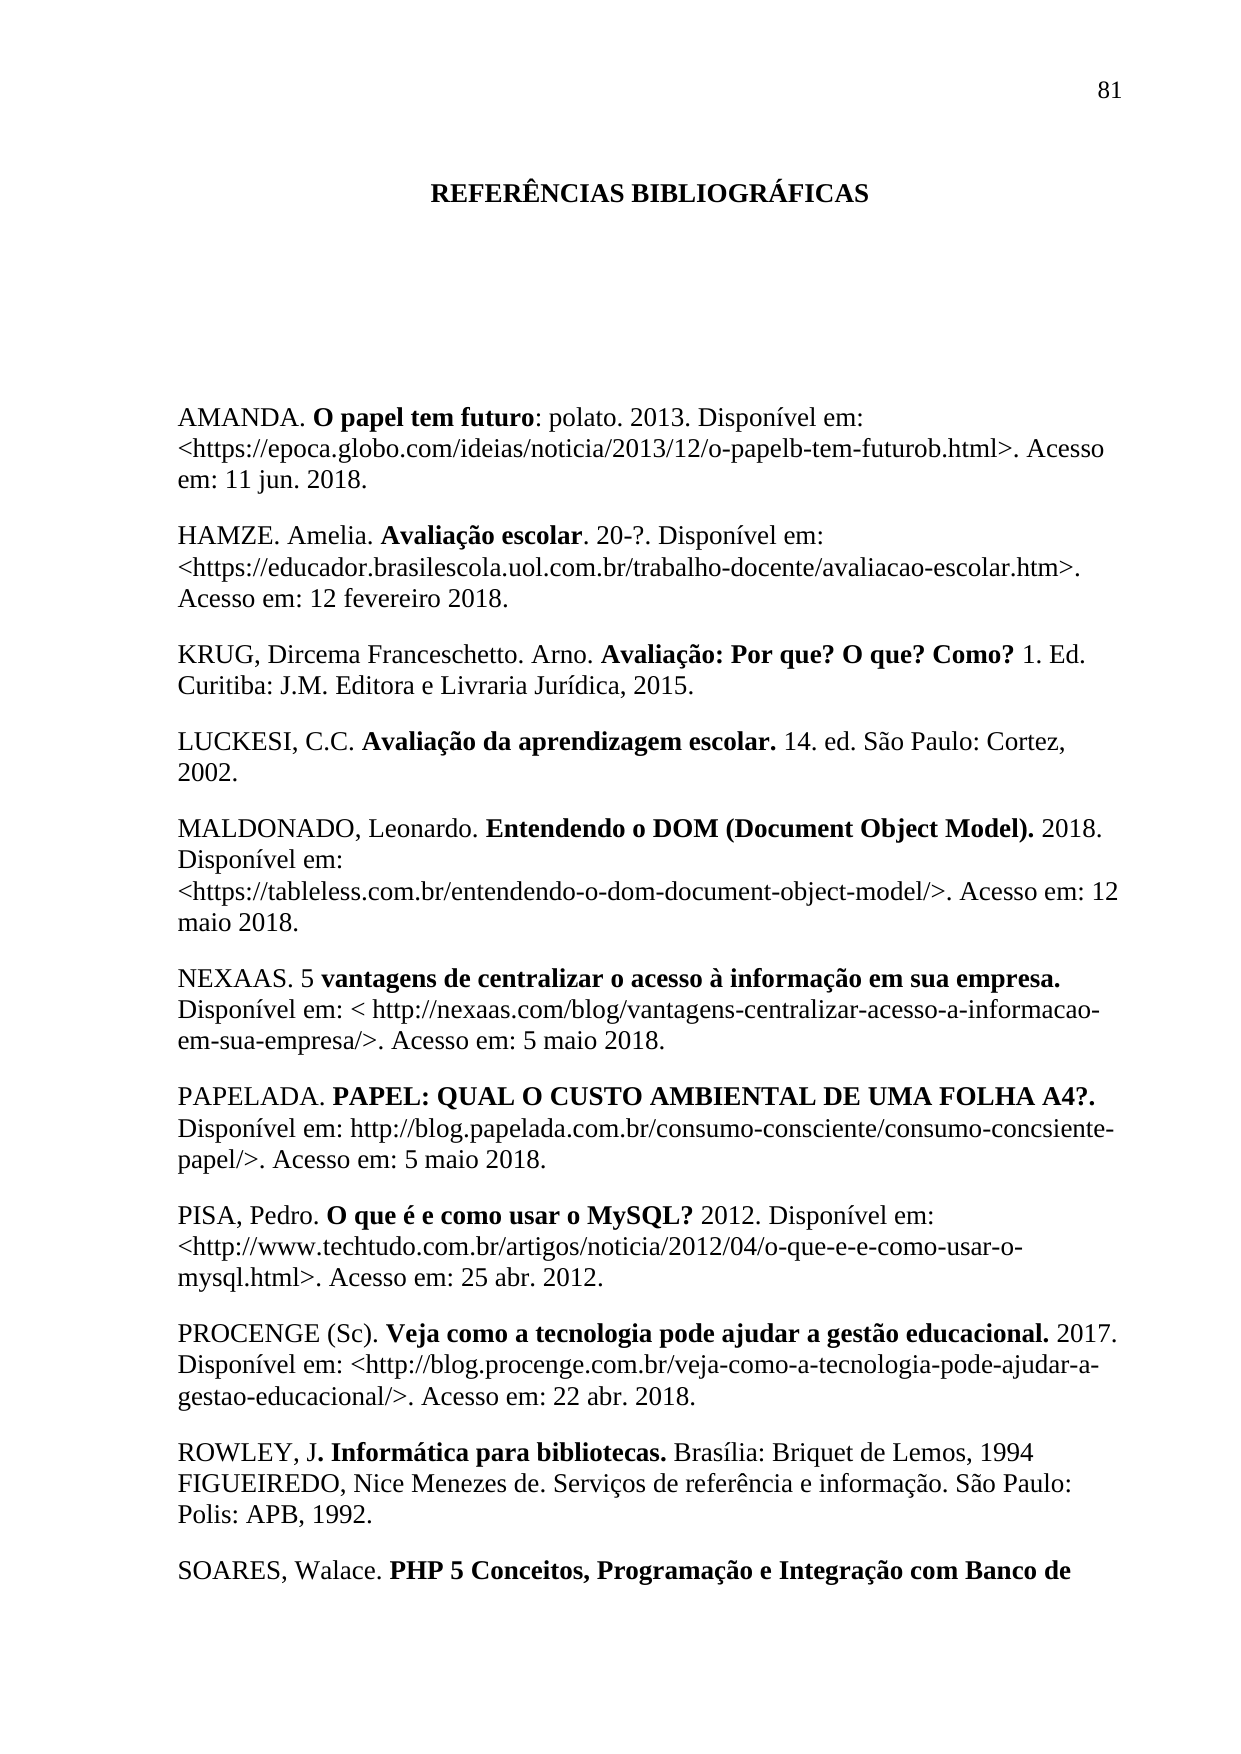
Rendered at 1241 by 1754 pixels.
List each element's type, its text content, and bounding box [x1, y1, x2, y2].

text HAMZE. Amelia. Avaliação escolar. 20-?. Disponível em: <https://educador.brasilescola.uol.com.br/trabalho-docente/avaliacao-escolar.htm>. Acesso em: 12 fevereiro 2018. [177, 519, 1122, 613]
text NEXAAS. 5 vantagens de centralizar o acesso à informação em sua empresa. Disponível em: < http://nexaas.com/blog/vantagens-centralizar-acesso-a-informacao-em-sua-empresa/>. Acesso em: 5 maio 2018. [177, 962, 1122, 1056]
text AMANDA. O papel tem futuro: polato. 2013. Disponível em: <https://epoca.globo.com/ideias/noticia/2013/12/o-papelb-tem-futurob.html>. Acesso em: 11 jun. 2018. [177, 401, 1122, 494]
text LUCKESI, C.C. Avaliação da aprendizagem escolar. 14. ed. São Paulo: Cortez, 2002. [177, 725, 1122, 787]
text MALDONADO, Leonardo. Entendendo o DOM (Document Object Model). 2018. Disponível em: <https://tableless.com.br/entendendo-o-dom-document-object-model/>. Acesso em: 12 maio 2018. [177, 812, 1122, 937]
text PROCENGE (Sc). Veja como a tecnologia pode ajudar a gestão educacional. 2017. Disponível em: <http://blog.procenge.com.br/veja-como-a-tecnologia-pode-ajudar-a-gestao-educacional/>. Acesso em: 22 abr. 2018. [177, 1317, 1122, 1411]
list Referências Bibliográficas [177, 177, 1122, 208]
text KRUG, Dircema Franceschetto. Arno. Avaliação: Por que? O que? Como? 1. Ed. Curitiba: J.M. Editora e Livraria Jurídica, 2015. [177, 638, 1122, 700]
text PISA, Pedro. O que é e como usar o MySQL? 2012. Disponível em: <http://www.techtudo.com.br/artigos/noticia/2012/04/o-que-e-e-como-usar-o-mysql.html>. Acesso em: 25 abr. 2012. [177, 1199, 1122, 1292]
text SOARES, Walace. PHP 5 Conceitos, Programação e Integração com Banco de Dados 5. Ed. São Paulo: Editora Érica Ltda, 2009. [177, 1554, 1122, 1585]
text PAPELADA. PAPEL: QUAL O CUSTO AMBIENTAL DE UMA FOLHA A4?. Disponível em: http://blog.papelada.com.br/consumo-consciente/consumo-concsiente-papel/>. Acesso em: 5 maio 2018. [177, 1081, 1122, 1174]
text ROWLEY, J. Informática para bibliotecas. Brasília: Briquet de Lemos, 1994 FIGUEIREDO, Nice Menezes de. Serviços de referência e informação. São Paulo: Polis: APB, 1992. [177, 1436, 1122, 1529]
